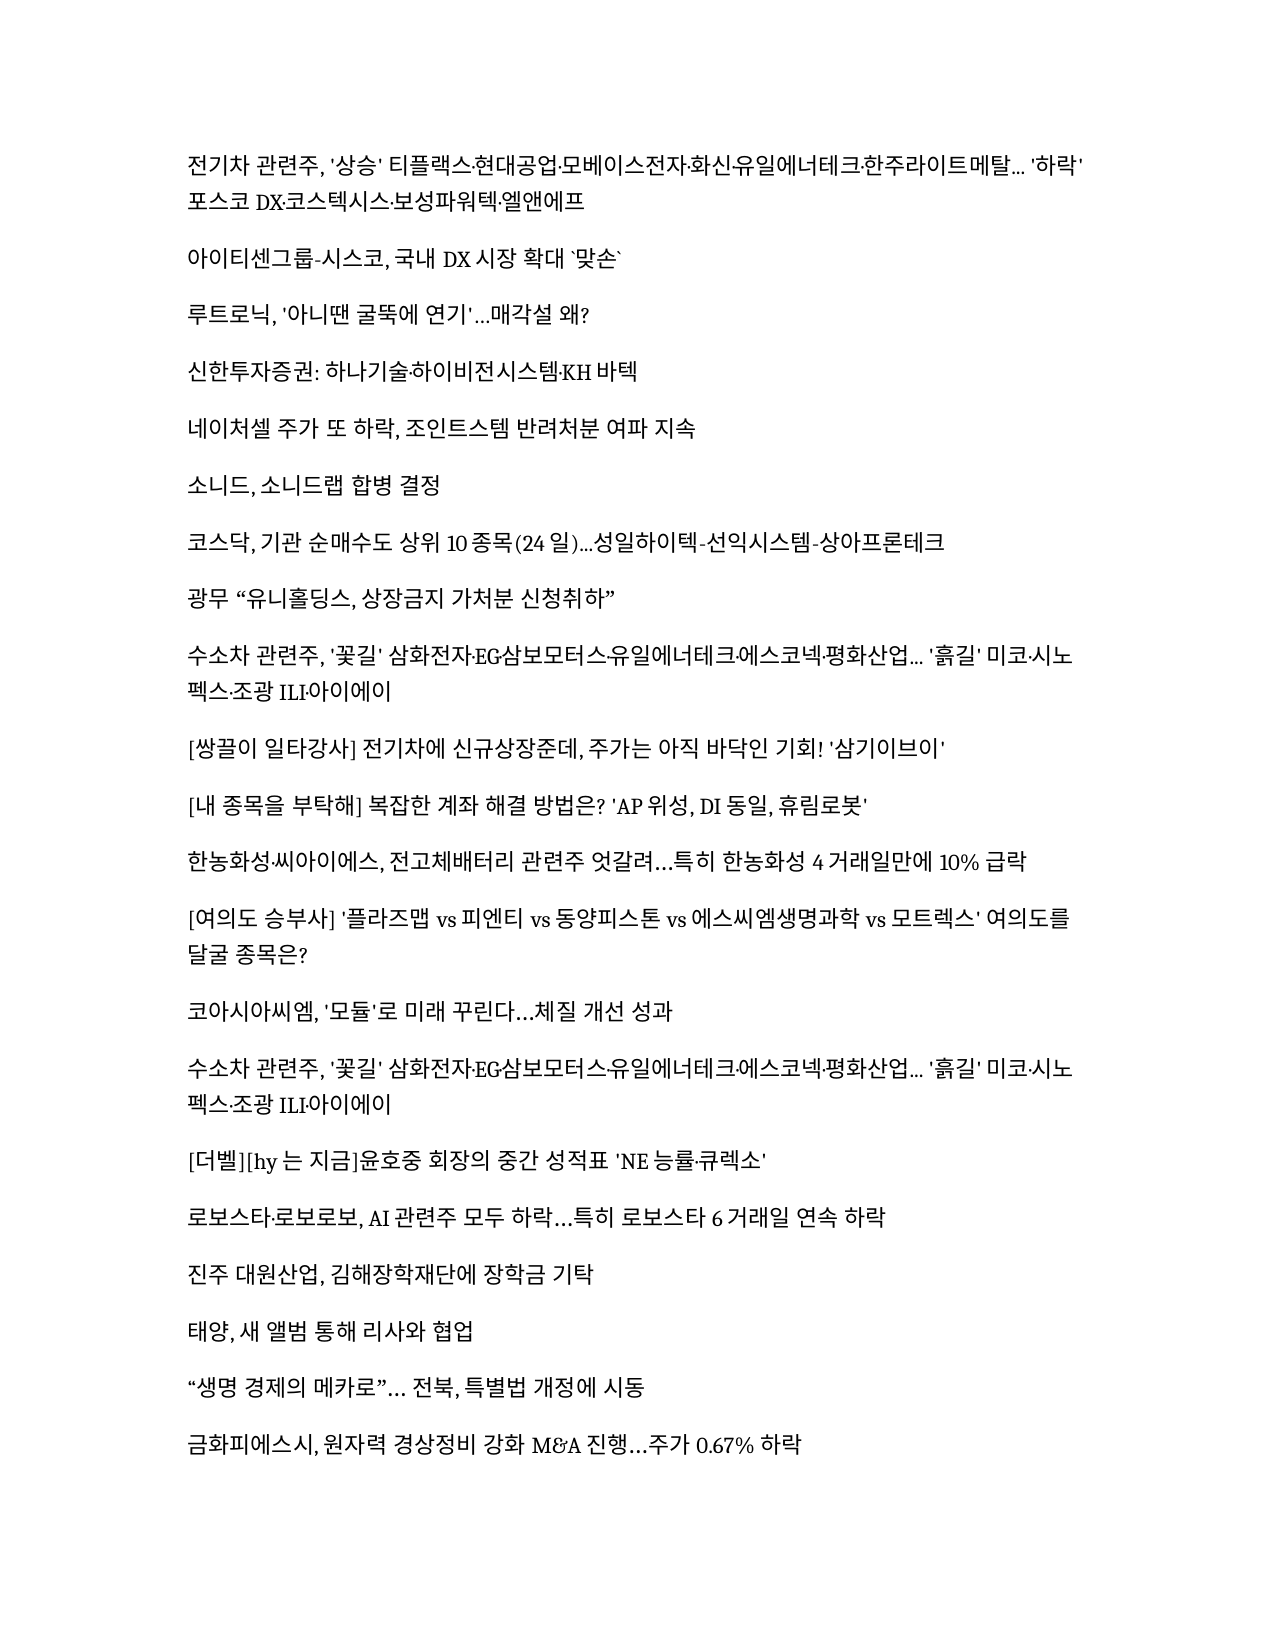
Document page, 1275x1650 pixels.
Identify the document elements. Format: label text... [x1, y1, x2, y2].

text 광무 “유니홀딩스, 상장금지 가처분 신청취하” [187, 583, 1087, 614]
text [여의도 승부사] '플라즈맵 vs 피엔티 vs 동양피스톤 vs 에스씨엠생명과학 vs 모트렉스' 여의도를 달굴 종목은? [187, 903, 1087, 970]
text [더벨][hy는 지금]윤호중 회장의 중간 성적표 'NE능률·큐렉소' [187, 1145, 1087, 1177]
text “생명 경제의 메카로”… 전북, 특별법 개정에 시동 [187, 1372, 1087, 1404]
text 진주 대원산업, 김해장학재단에 장학금 기탁 [187, 1259, 1087, 1290]
text 금화피에스시, 원자력 경상정비 강화 M&A 진행…주가 0.67% 하락 [187, 1429, 1087, 1460]
text 아이티센그룹-시스코, 국내 DX 시장 확대 `맞손` [187, 243, 1087, 274]
text 코아시아씨엠, '모듈'로 미래 꾸린다…체질 개선 성과 [187, 996, 1087, 1027]
text 신한투자증권: 하나기술·하이비전시스템·KH바텍 [187, 356, 1087, 387]
text 태양, 새 앨범 통해 리사와 협업 [187, 1316, 1087, 1347]
text 루트로닉, '아니땐 굴뚝에 연기'…매각설 왜? [187, 299, 1087, 331]
text [내 종목을 부탁해] 복잡한 계좌 해결 방법은? 'AP위성, DI동일, 휴림로봇' [187, 789, 1087, 821]
text 수소차 관련주, '꽃길' 삼화전자·EG·삼보모터스·유일에너테크·에스코넥·평화산업... '흙길' 미코·시노펙스·조광ILI·아이에이 [187, 640, 1087, 707]
text 전기차 관련주, '상승' 티플랙스·현대공업·모베이스전자·화신·유일에너테크·한주라이트메탈... '하락' 포스코DX·코스텍시스·보성파워텍·엘앤에프 [187, 150, 1087, 217]
text 코스닥, 기관 순매수도 상위 10종목(24일)...성일하이텍-선익시스템-상아프론테크 [187, 527, 1087, 558]
text 수소차 관련주, '꽃길' 삼화전자·EG·삼보모터스·유일에너테크·에스코넥·평화산업... '흙길' 미코·시노펙스·조광ILI·아이에이 [187, 1053, 1087, 1120]
text 로보스타·로보로보, AI관련주 모두 하락…특히 로보스타 6거래일 연속 하락 [187, 1202, 1087, 1233]
text 네이처셀 주가 또 하락, 조인트스템 반려처분 여파 지속 [187, 413, 1087, 444]
text 소니드, 소니드랩 합병 결정 [187, 470, 1087, 501]
text 한농화성·씨아이에스, 전고체배터리 관련주 엇갈려…특히 한농화성 4거래일만에 10% 급락 [187, 846, 1087, 878]
text [쌍끌이 일타강사] 전기차에 신규상장준데, 주가는 아직 바닥인 기회! '삼기이브이' [187, 733, 1087, 764]
